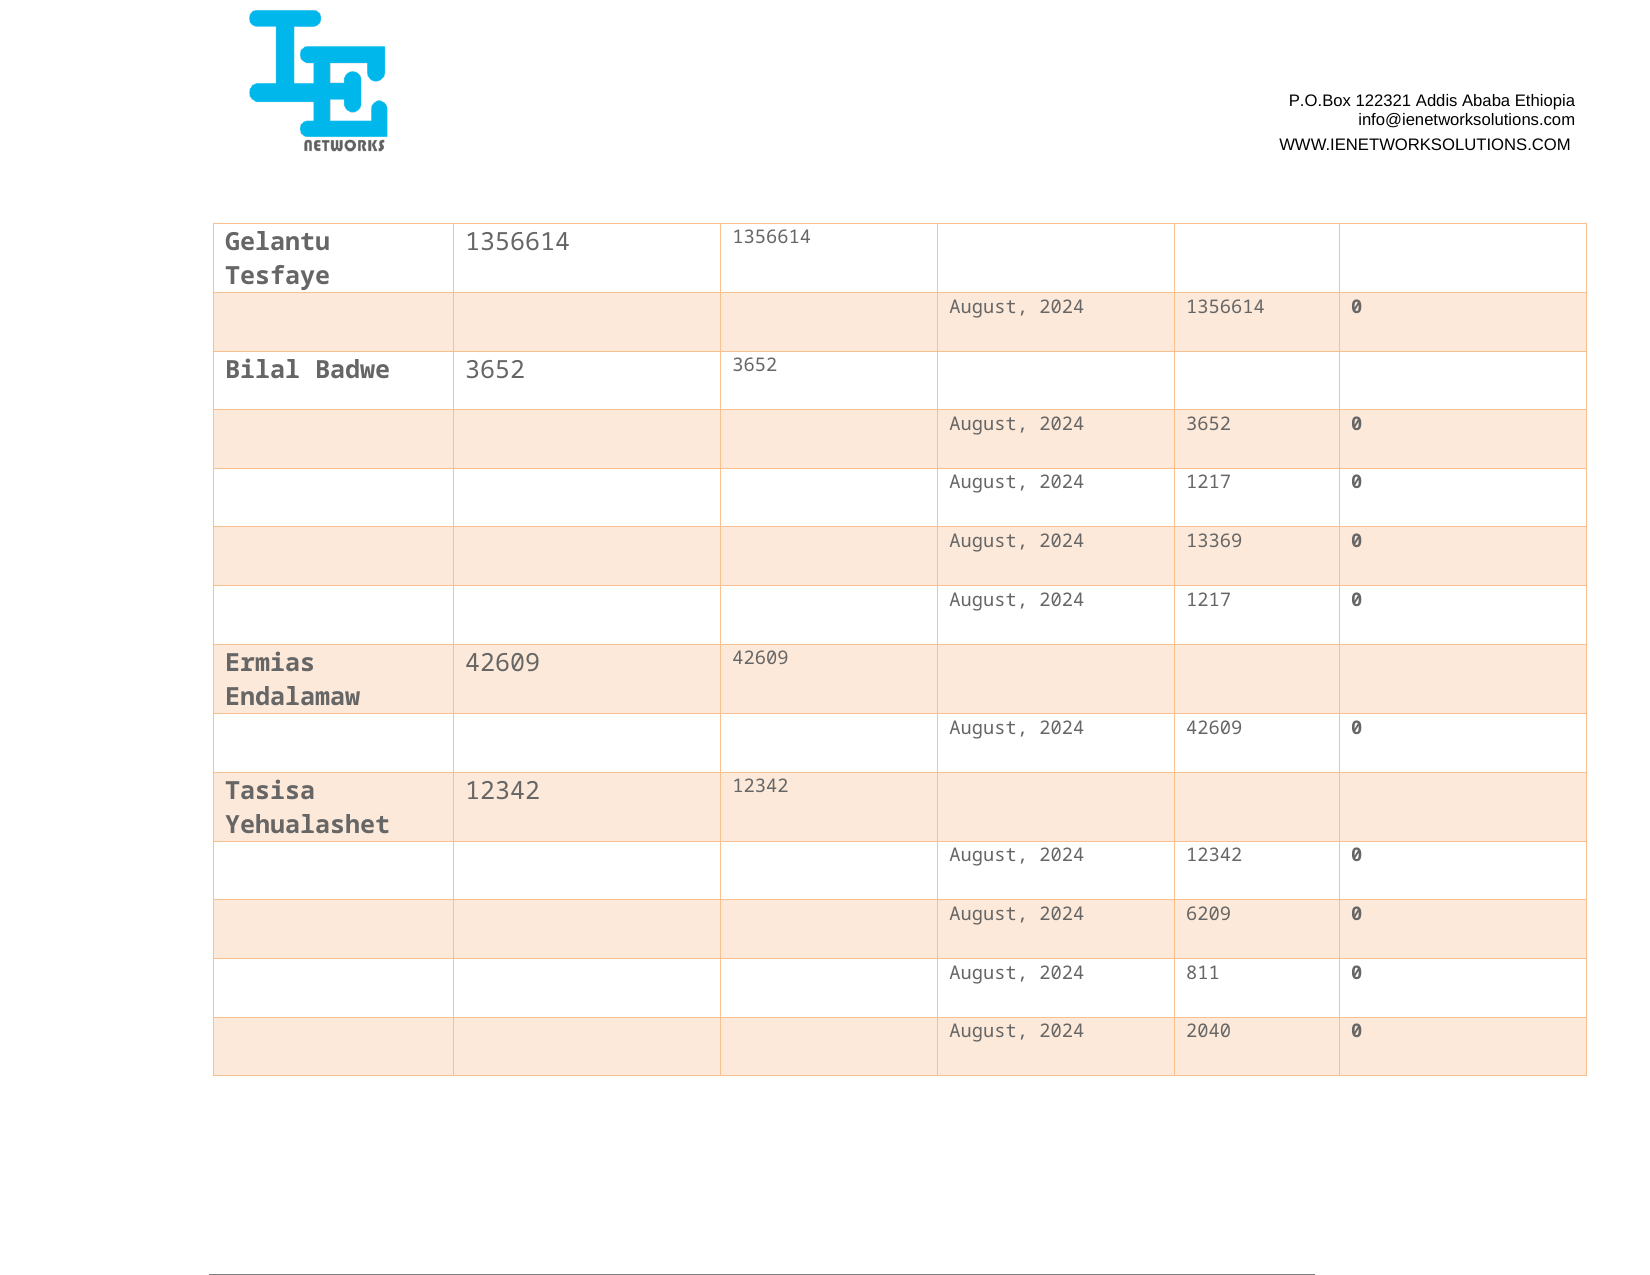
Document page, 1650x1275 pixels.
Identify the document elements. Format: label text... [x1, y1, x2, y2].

table_cell [721, 842, 937, 899]
table_cell 0 [1340, 959, 1586, 1017]
table_cell [1340, 224, 1586, 292]
table_cell [721, 900, 937, 958]
table_cell [454, 900, 720, 958]
table_cell August, 2024 [938, 714, 1174, 772]
table_cell Tasisa Yehualashet [214, 773, 453, 841]
table_cell 1356614 [721, 224, 937, 292]
table_cell 1356614 [1175, 293, 1339, 351]
table_cell [454, 586, 720, 644]
table_cell Gelantu Tesfaye [214, 224, 453, 292]
table_cell [1340, 773, 1586, 841]
table_cell August, 2024 [938, 959, 1174, 1017]
table_cell [214, 714, 453, 772]
table_cell [1175, 773, 1339, 841]
table_cell 1217 [1175, 469, 1339, 526]
table_cell [454, 469, 720, 526]
table_cell 0 [1340, 293, 1586, 351]
table_cell [938, 645, 1174, 713]
table_cell 13369 [1175, 527, 1339, 585]
table_cell [214, 586, 453, 644]
table_cell [454, 959, 720, 1017]
table_cell 0 [1340, 1018, 1586, 1075]
table_cell August, 2024 [938, 900, 1174, 958]
table_cell [214, 842, 453, 899]
table_cell 42609 [1175, 714, 1339, 772]
table_cell [721, 959, 937, 1017]
table_cell 12342 [1175, 842, 1339, 899]
table_cell [938, 224, 1174, 292]
table_cell August, 2024 [938, 842, 1174, 899]
table_cell [721, 527, 937, 585]
table_cell 0 [1340, 900, 1586, 958]
table_cell 12342 [454, 773, 720, 841]
table_cell [721, 410, 937, 468]
table_cell 0 [1340, 586, 1586, 644]
table_cell August, 2024 [938, 293, 1174, 351]
table_cell 0 [1340, 527, 1586, 585]
table_cell [721, 293, 937, 351]
table_cell [1340, 645, 1586, 713]
table_cell August, 2024 [938, 586, 1174, 644]
table_cell 811 [1175, 959, 1339, 1017]
table_cell 0 [1340, 410, 1586, 468]
table_cell [1175, 352, 1339, 409]
table_cell [721, 714, 937, 772]
table_cell 3652 [721, 352, 937, 409]
table_cell 3652 [454, 352, 720, 409]
table_cell [938, 352, 1174, 409]
table_cell [721, 586, 937, 644]
table_cell [214, 1018, 453, 1075]
table_cell 42609 [454, 645, 720, 713]
table_cell [214, 293, 453, 351]
table_cell 12342 [721, 773, 937, 841]
table_cell August, 2024 [938, 1018, 1174, 1075]
table_cell [214, 900, 453, 958]
table_cell 3652 [1175, 410, 1339, 468]
table_cell [454, 714, 720, 772]
table_cell [721, 469, 937, 526]
table_cell [454, 527, 720, 585]
table_cell [214, 959, 453, 1017]
table_cell Bilal Badwe [214, 352, 453, 409]
table_cell August, 2024 [938, 527, 1174, 585]
table_cell [1340, 352, 1586, 409]
table_cell [454, 842, 720, 899]
table_cell 1356614 [454, 224, 720, 292]
table_cell [214, 527, 453, 585]
table_cell August, 2024 [938, 469, 1174, 526]
picture [237, 4, 399, 166]
table_cell [454, 1018, 720, 1075]
table_cell 1217 [1175, 586, 1339, 644]
table_cell [214, 410, 453, 468]
table_cell [721, 1018, 937, 1075]
table_cell 0 [1340, 469, 1586, 526]
table_cell [454, 410, 720, 468]
table_cell [454, 293, 720, 351]
table_cell 2040 [1175, 1018, 1339, 1075]
table_cell [214, 469, 453, 526]
table_cell 6209 [1175, 900, 1339, 958]
table_cell 42609 [721, 645, 937, 713]
table_cell August, 2024 [938, 410, 1174, 468]
table_cell [938, 773, 1174, 841]
table_cell [1175, 224, 1339, 292]
table_cell 0 [1340, 714, 1586, 772]
table_cell Ermias Endalamaw [214, 645, 453, 713]
table_cell [1175, 645, 1339, 713]
table_cell 0 [1340, 842, 1586, 899]
